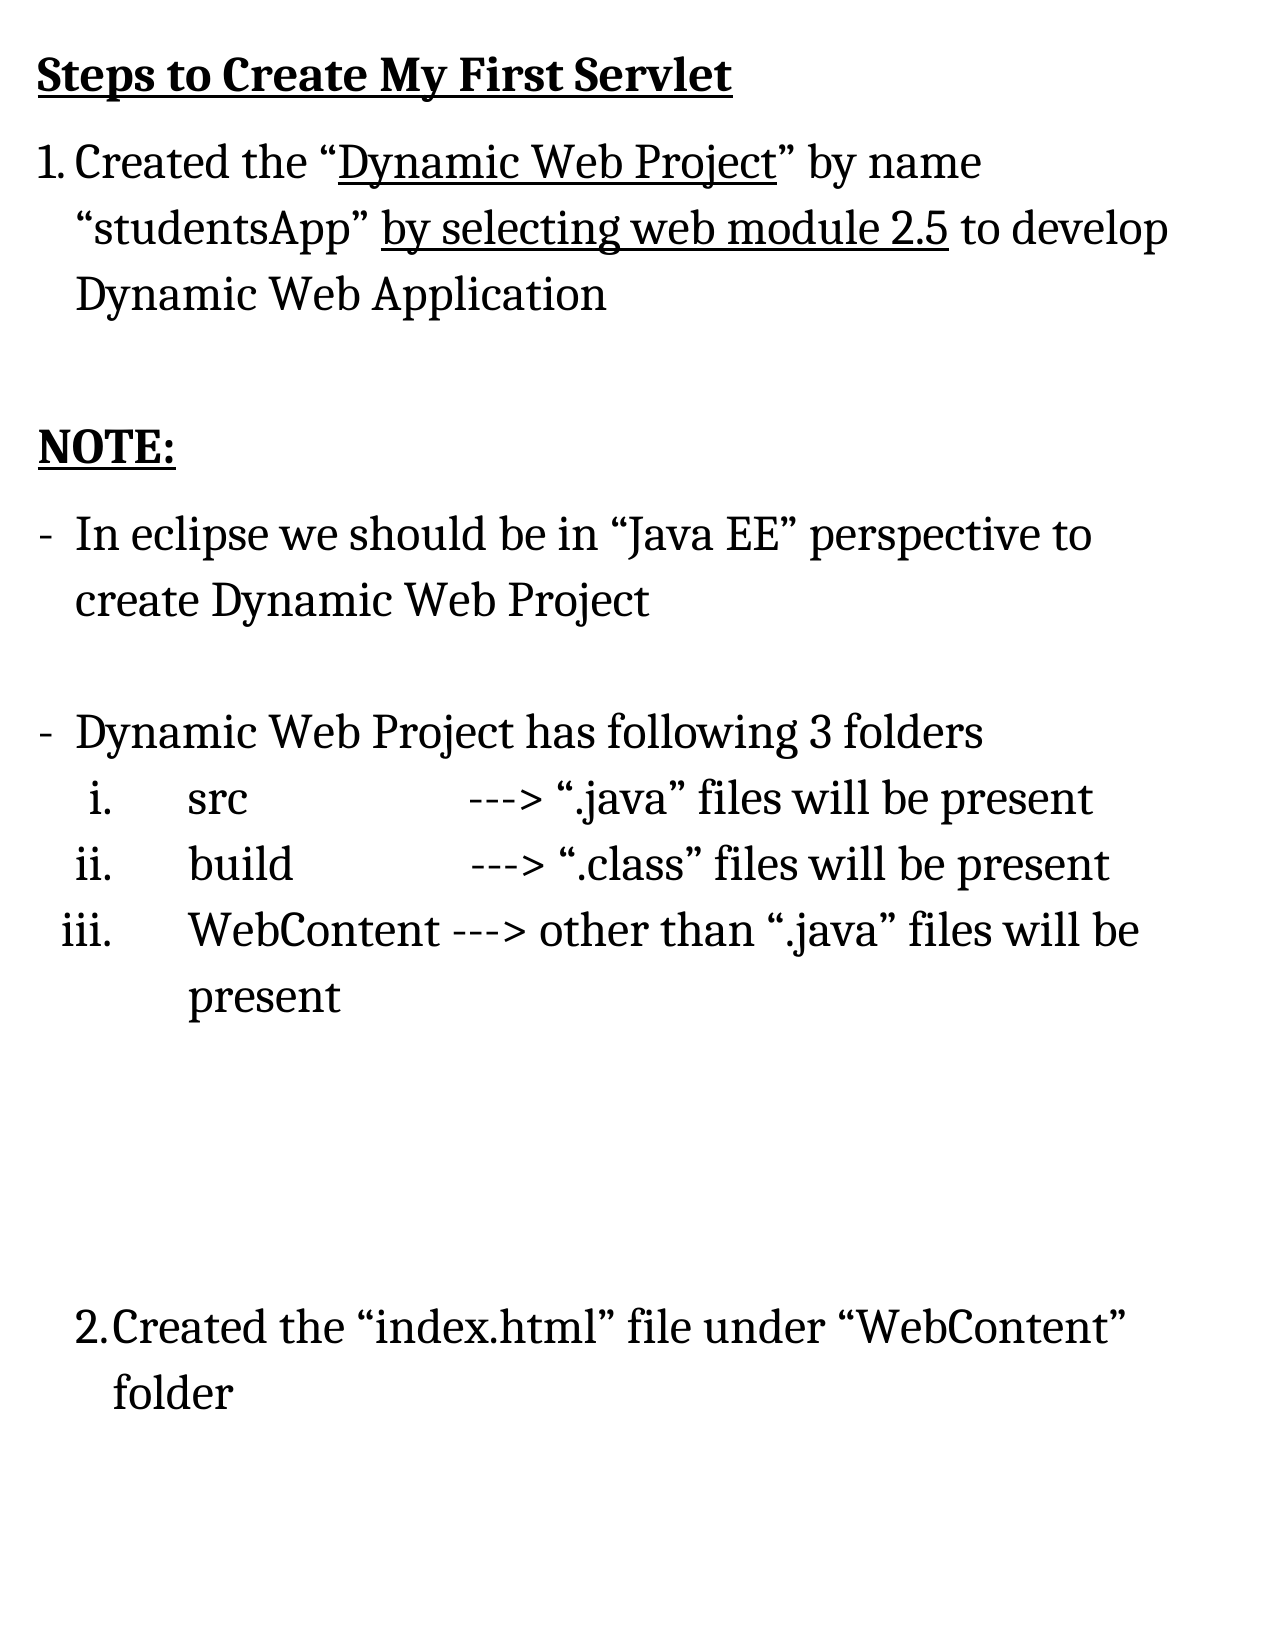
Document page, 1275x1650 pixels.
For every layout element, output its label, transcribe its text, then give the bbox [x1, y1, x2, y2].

list Created the “index.html” file under “WebContent” folder [75, 1298, 1209, 1422]
list src ---> “.java” files will be present [112, 770, 1209, 827]
list WebContent ---> other than “.java” files will be present [112, 902, 1209, 1025]
list In eclipse we should be in “Java EE” perspective to create Dynamic Web Project [37, 506, 1209, 629]
list Created the “Dynamic Web Project” by name “studentsApp” by selecting web module 2.5 to develop Dynamic Web Application [37, 134, 1209, 323]
text Steps to Create My First Servlet [37, 47, 1209, 104]
text NOTE: [37, 419, 1209, 476]
list build ---> “.class” files will be present [112, 836, 1209, 893]
list Dynamic Web Project has following 3 folders [37, 704, 1209, 761]
